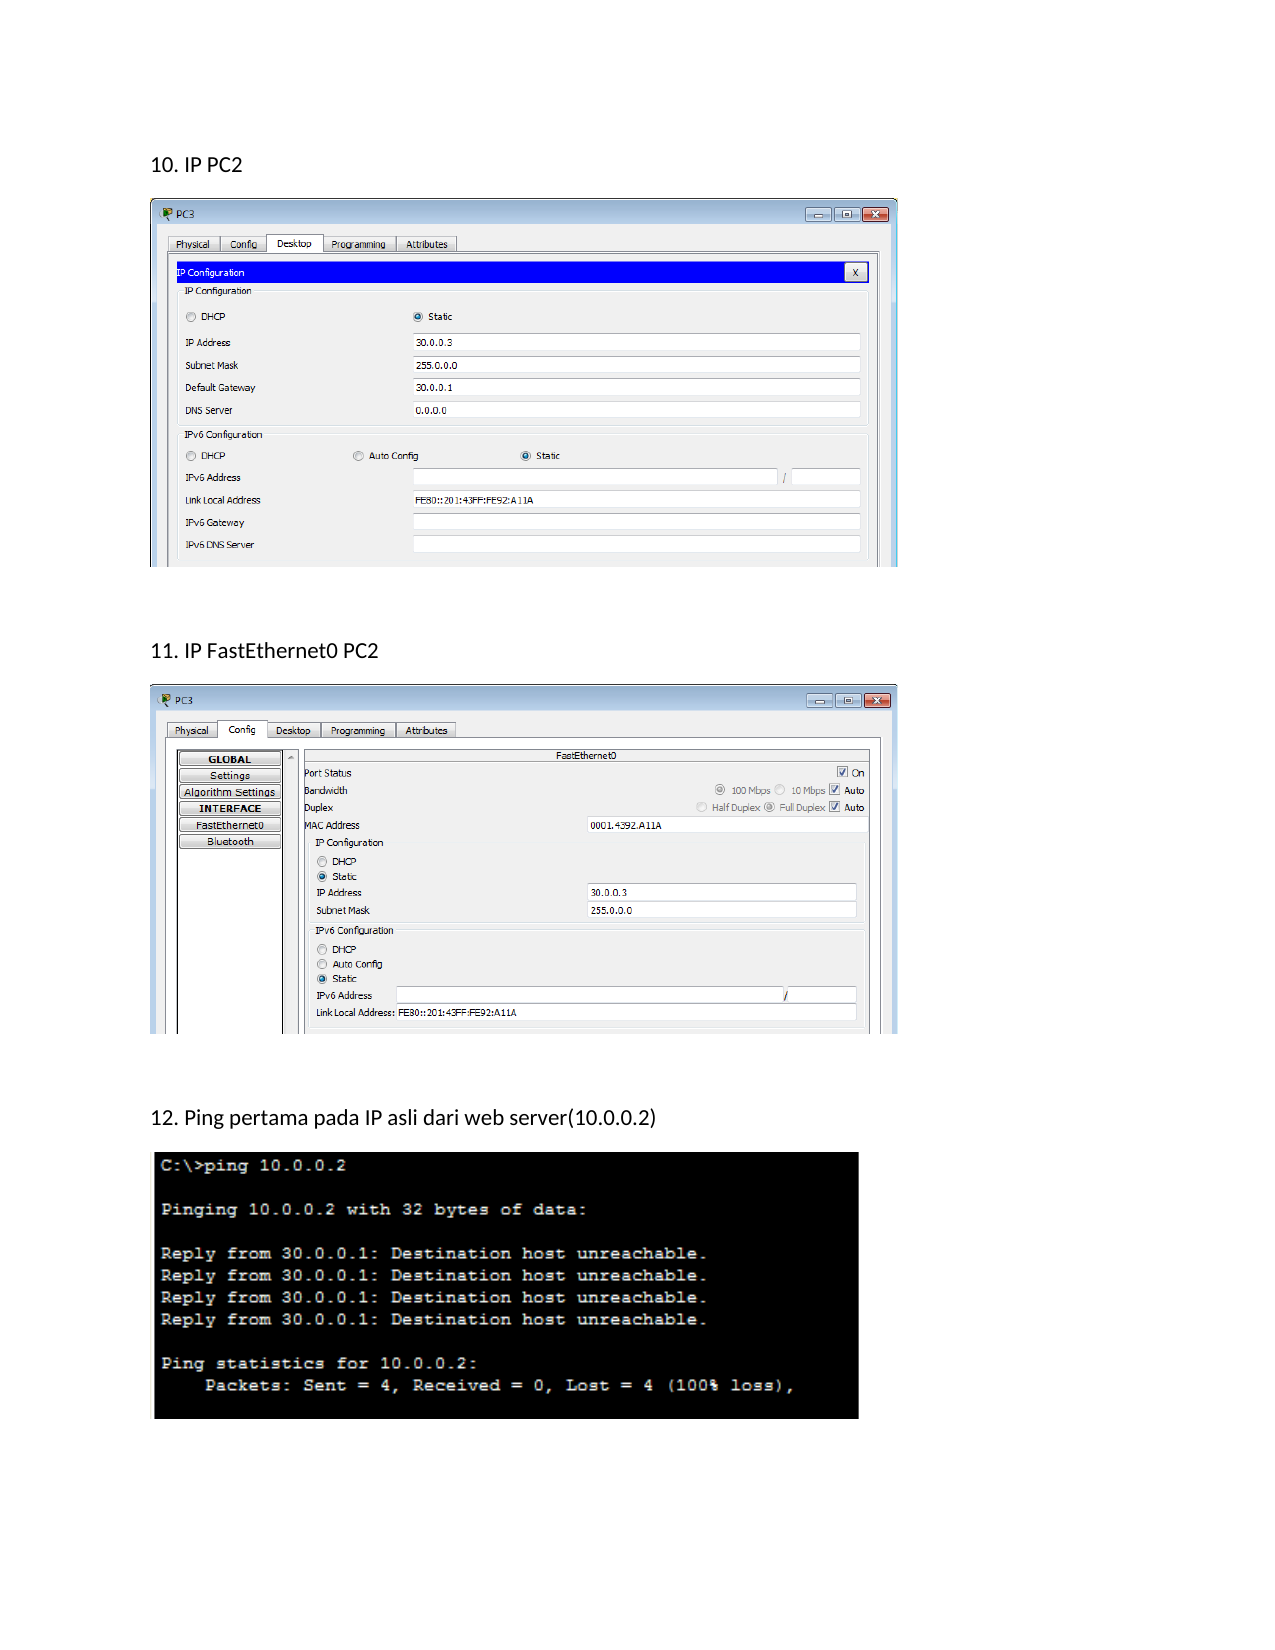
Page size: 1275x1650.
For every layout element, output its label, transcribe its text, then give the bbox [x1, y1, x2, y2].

picture [150, 684, 898, 1034]
picture [150, 198, 898, 567]
text 11. IP FastEthernet0 PC2 [150, 636, 1125, 664]
picture [150, 1152, 859, 1419]
text 12. Ping pertama pada IP asli dari web server(10.0.0.2) [150, 1103, 1125, 1132]
text 10. IP PC2 [150, 150, 1125, 178]
